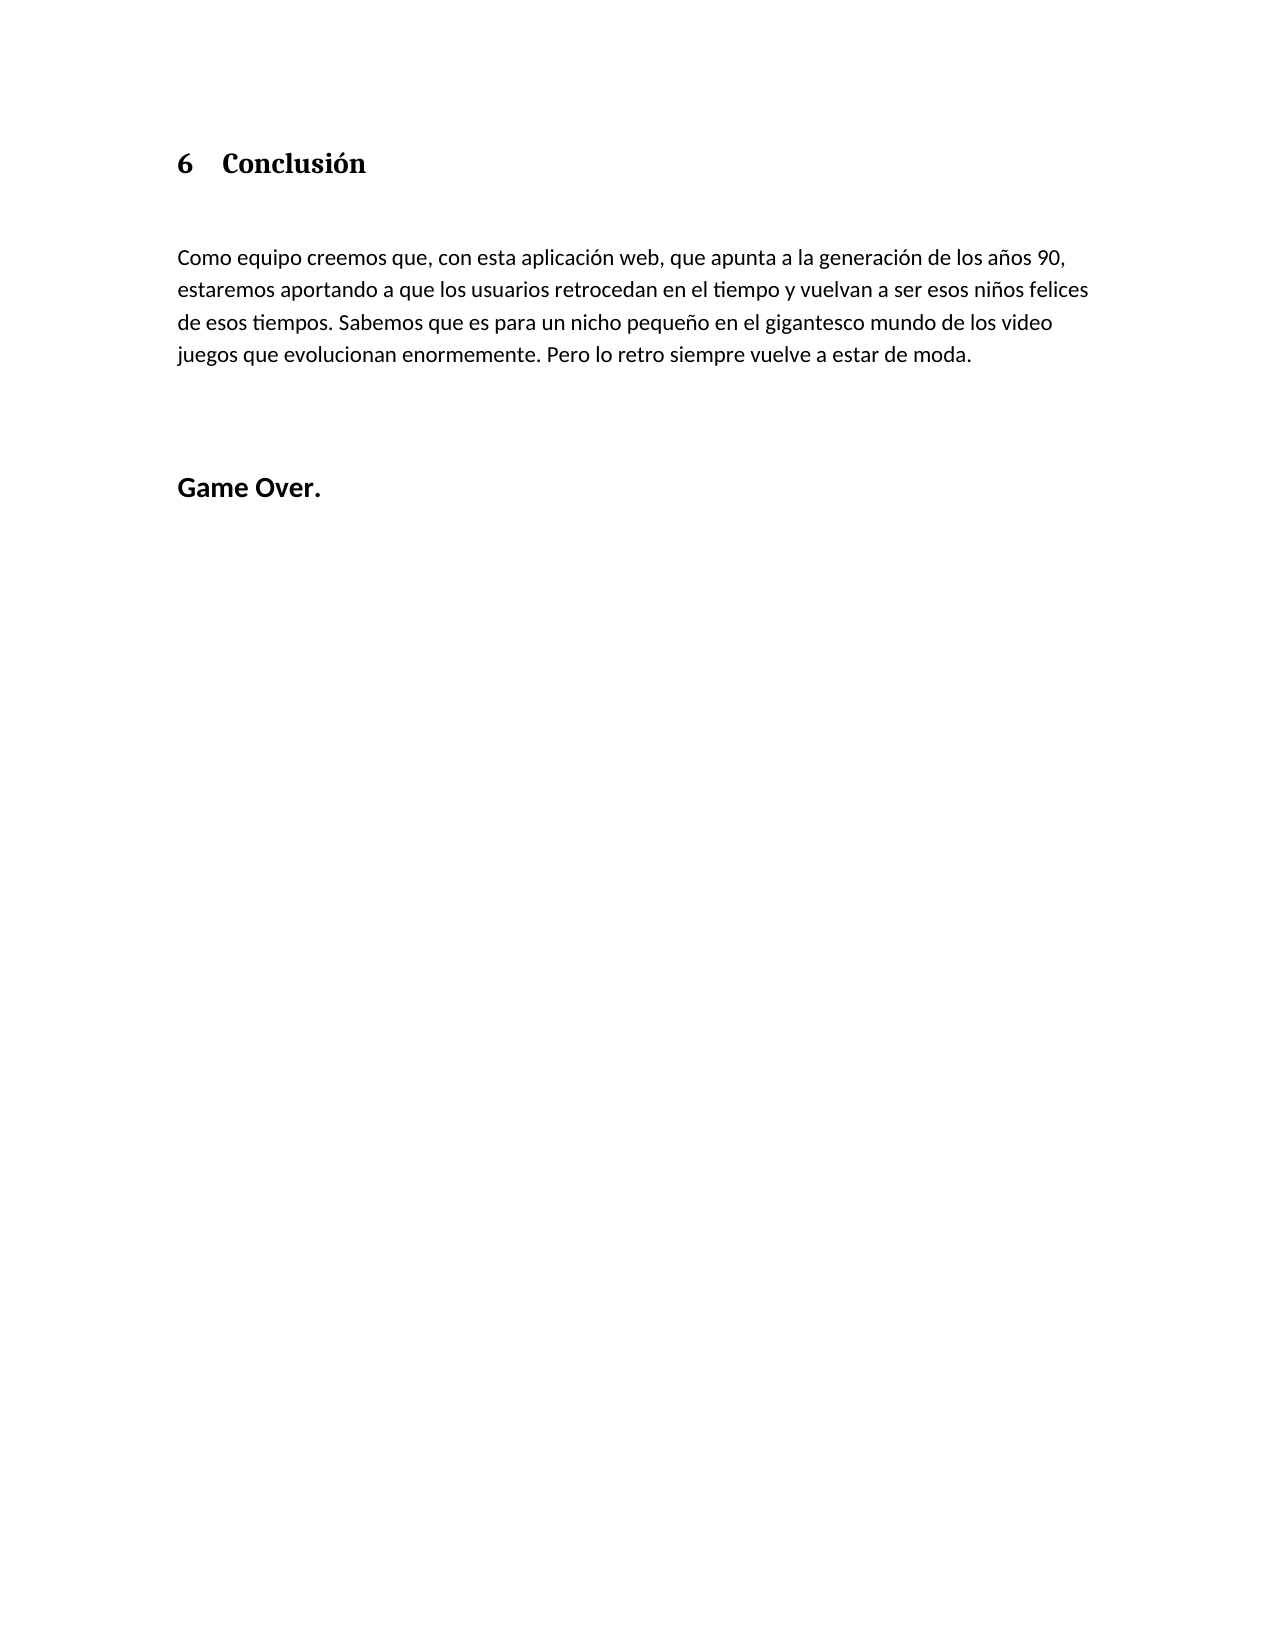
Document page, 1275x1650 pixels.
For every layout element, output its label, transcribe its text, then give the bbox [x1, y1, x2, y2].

text Game Over. [177, 469, 1098, 504]
subtitle Conclusión [177, 148, 1098, 181]
text Como equipo creemos que, con esta aplicación web, que apunta a la generación de los años 90, estaremos aportando a que los usuarios retrocedan en el tiempo y vuelvan a ser esos niños felices de esos tiempos. Sabemos que es para un nicho pequeño en el gigantesco mundo de los video juegos que evolucionan enormemente. Pero lo retro siempre vuelve a estar de moda. [177, 243, 1098, 368]
